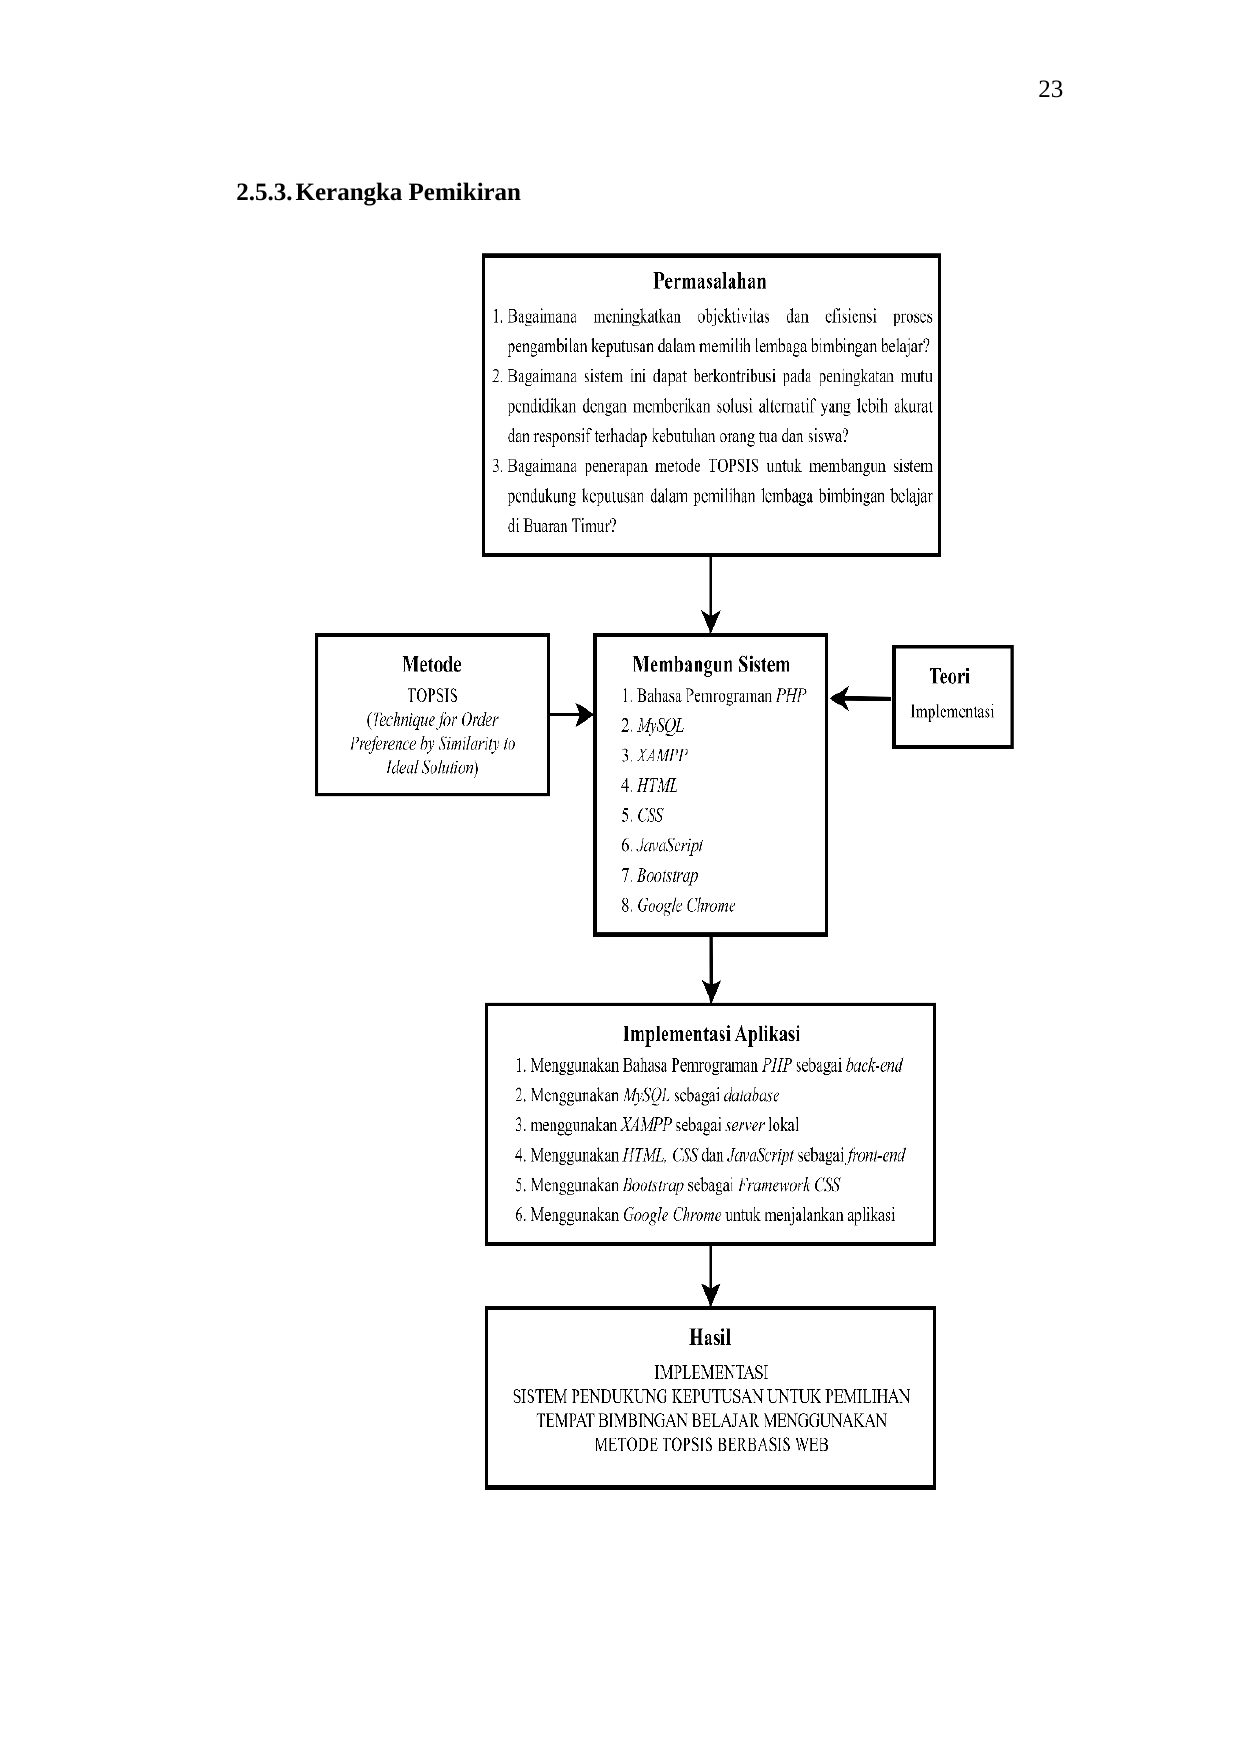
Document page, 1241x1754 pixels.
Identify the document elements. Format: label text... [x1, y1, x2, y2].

picture [256, 234, 1044, 1519]
subtitle Kerangka Pemikiran [236, 177, 1063, 206]
